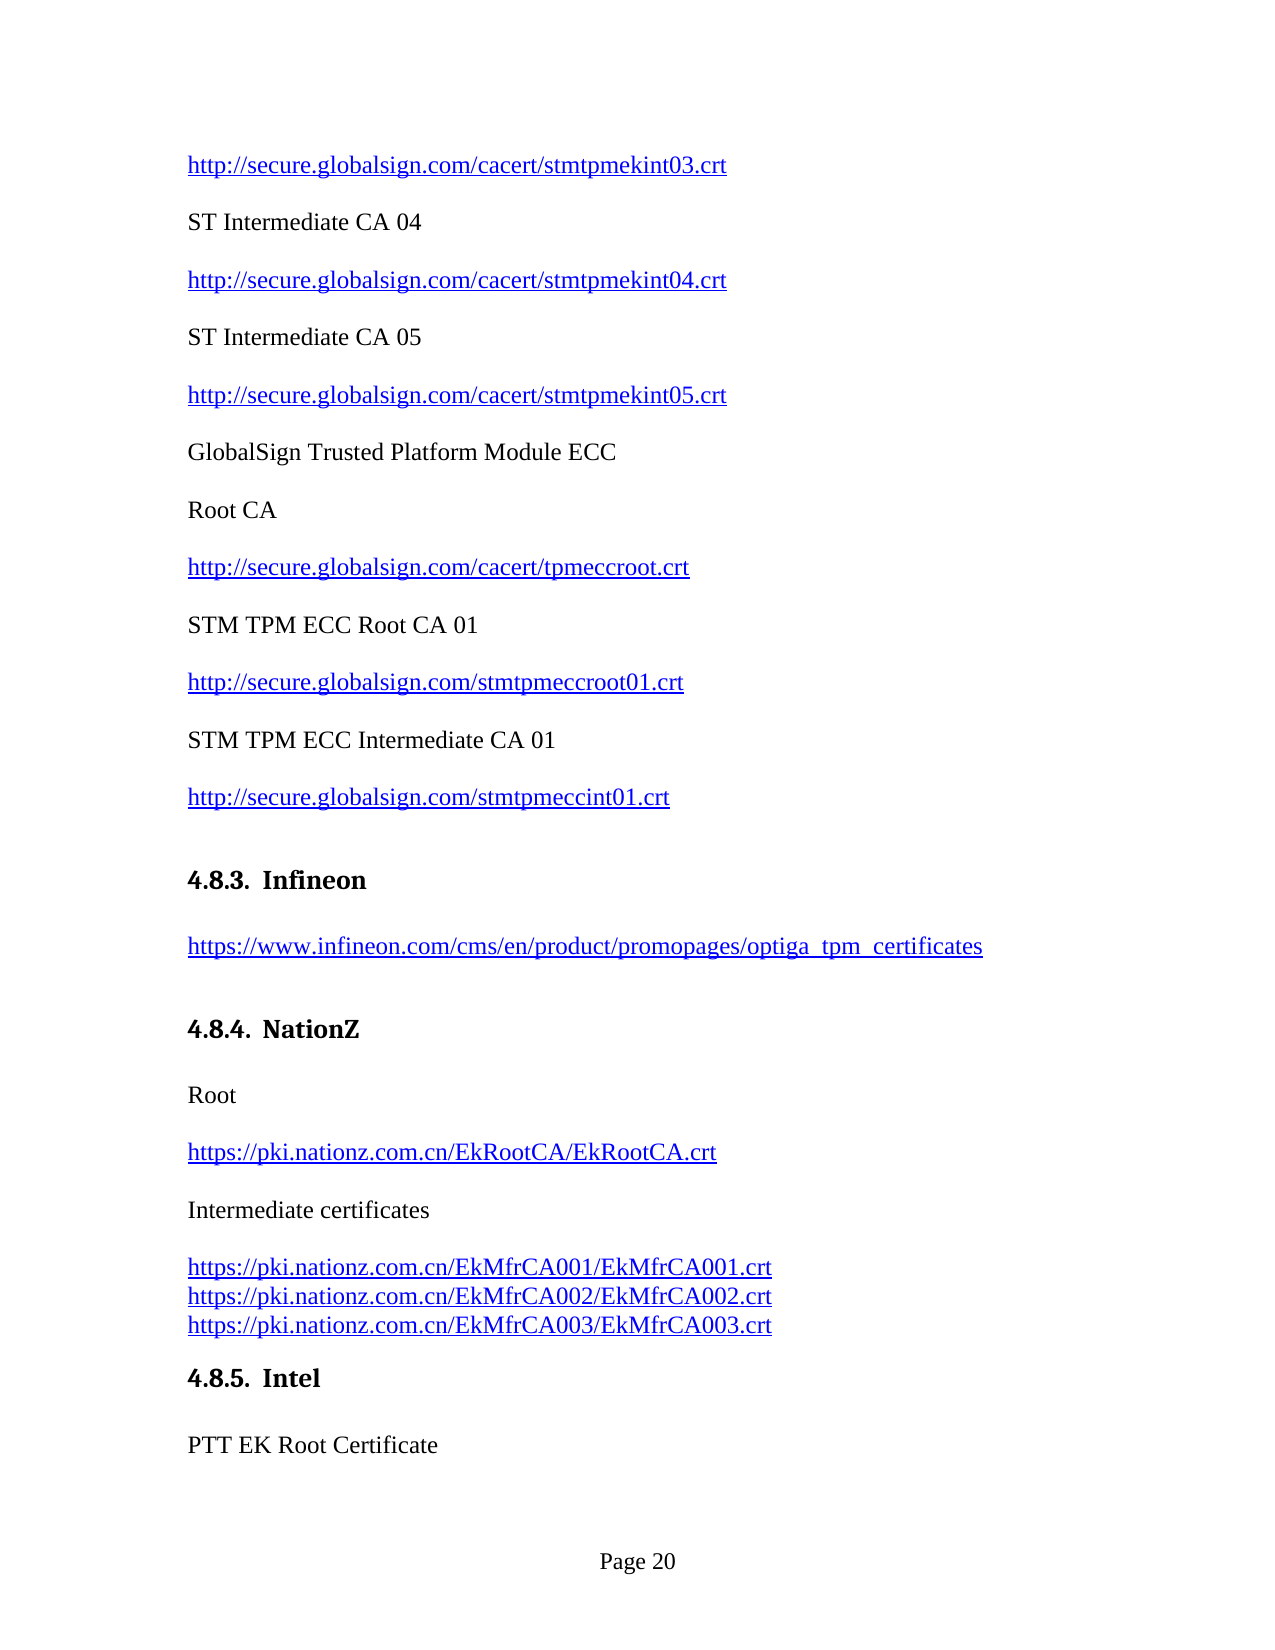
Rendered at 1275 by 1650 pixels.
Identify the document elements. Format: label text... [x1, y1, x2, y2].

text http://secure.globalsign.com/cacert/tpmeccroot.crt [187, 552, 1087, 581]
text https://pki.nationz.com.cn/EkMfrCA003/EkMfrCA003.crt [187, 1310, 1087, 1338]
text Intermediate certificates [187, 1195, 1087, 1223]
text http://secure.globalsign.com/stmtpmeccint01.crt [187, 782, 1087, 811]
text https://pki.nationz.com.cn/EkMfrCA001/EkMfrCA001.crt [187, 1252, 1087, 1281]
text Root [187, 1080, 1087, 1108]
text STM TPM ECC Root CA 01 [187, 610, 1087, 639]
text ST Intermediate CA 04 [187, 207, 1087, 236]
subtitle Intel [187, 1363, 1087, 1395]
text https://pki.nationz.com.cn/EkMfrCA002/EkMfrCA002.crt [187, 1281, 1087, 1310]
subtitle NationZ [187, 1014, 1087, 1045]
text Root CA [187, 495, 1087, 524]
text http://secure.globalsign.com/cacert/stmtpmekint03.crt [187, 150, 1087, 179]
text ST Intermediate CA 05 [187, 322, 1087, 351]
text STM TPM ECC Intermediate CA 01 [187, 725, 1087, 754]
text GlobalSign Trusted Platform Module ECC [187, 437, 1087, 466]
text https://pki.nationz.com.cn/EkRootCA/EkRootCA.crt [187, 1137, 1087, 1166]
subtitle Infineon [187, 865, 1087, 896]
text http://secure.globalsign.com/cacert/stmtpmekint04.crt [187, 265, 1087, 294]
text http://secure.globalsign.com/stmtpmeccroot01.crt [187, 667, 1087, 696]
text PTT EK Root Certificate [187, 1430, 1087, 1458]
text https://www.infineon.com/cms/en/product/promopages/optiga_tpm_certificates [187, 931, 1087, 960]
text http://secure.globalsign.com/cacert/stmtpmekint05.crt [187, 380, 1087, 409]
